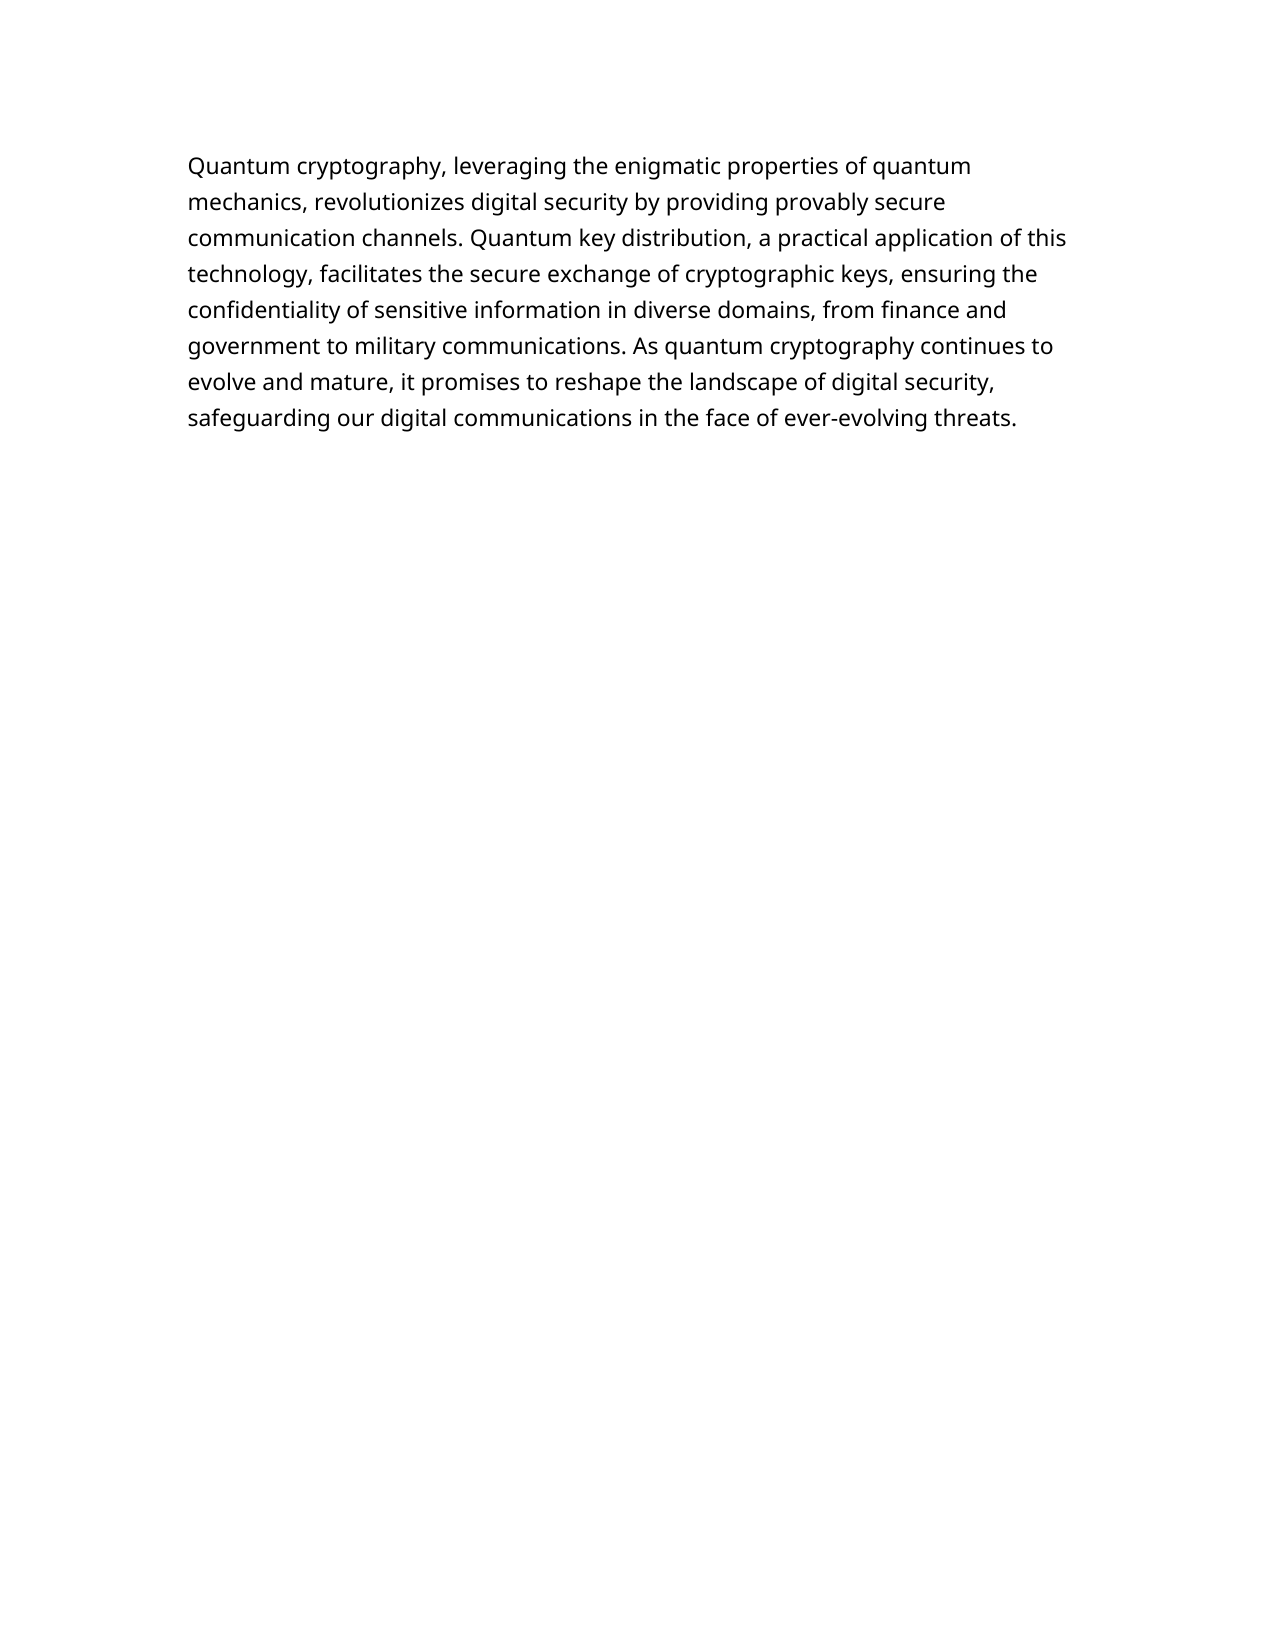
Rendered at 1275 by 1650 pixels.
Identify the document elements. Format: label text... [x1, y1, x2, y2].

text Quantum cryptography, leveraging the enigmatic properties of quantum mechanics, revolutionizes digital security by providing provably secure communication channels. Quantum key distribution, a practical application of this technology, facilitates the secure exchange of cryptographic keys, ensuring the confidentiality of sensitive information in diverse domains, from finance and government to military communications. As quantum cryptography continues to evolve and mature, it promises to reshape the landscape of digital security, safeguarding our digital communications in the face of ever-evolving threats. [187, 150, 1087, 433]
